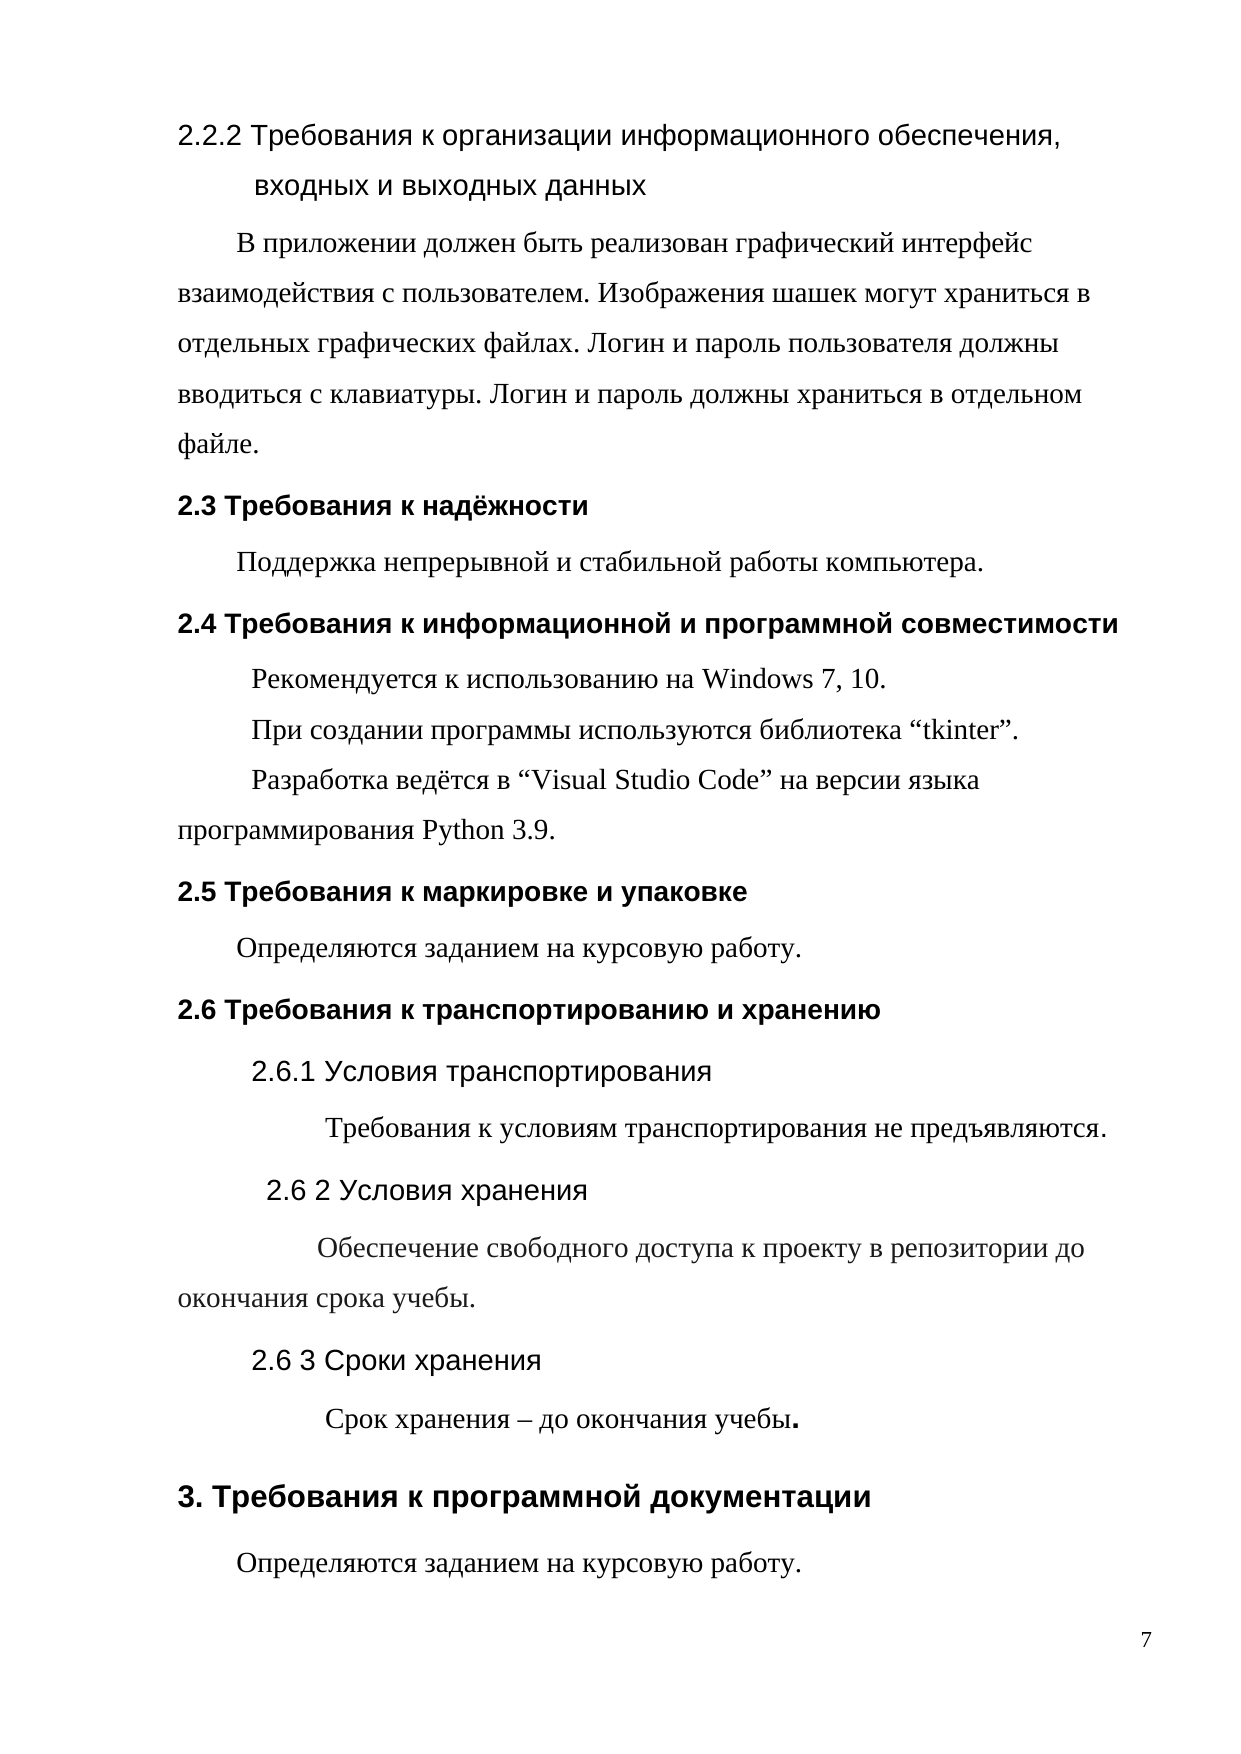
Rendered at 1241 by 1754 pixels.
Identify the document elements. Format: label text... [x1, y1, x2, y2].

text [177, 1545, 1152, 1578]
text Разработка ведётся в “Visual Studio Code” на версии языка программирования Python 3.9. [177, 762, 1152, 846]
text 3. Требования к программной документации [177, 1478, 1152, 1514]
text 2.3 Требования к надёжности [177, 489, 1152, 521]
text Обеспечение свободного доступа к проекту в репозитории до окончания срока учебы. [177, 1230, 1152, 1314]
text В приложении должен быть реализован графический интерфейс взаимодействия с пользователем. Изображения шашек могут храниться в отдельных графических файлах. Логин и пароль пользователя должны вводиться с клавиатуры. Логин и пароль должны храниться в отдельном файле. [177, 225, 1152, 460]
text 2.6 3 Сроки хранения [177, 1343, 1152, 1377]
text Определяются заданием на курсовую работу. [177, 930, 1152, 963]
text Поддержка непрерывной и стабильной работы компьютера. [177, 544, 1152, 577]
text Рекомендуется к использованию на Windows 7, 10. [177, 661, 1152, 695]
text 2.4 Требования к информационной и программной совместимости [177, 607, 1152, 639]
text 2.6 2 Условия хранения [177, 1173, 1152, 1207]
text При создании программы используются библиотекa “tkinter”. [177, 712, 1152, 745]
text 2.6 Требования к транспортированию и хранению [177, 993, 1152, 1025]
text 2.5 Требования к маркировке и упаковке [177, 875, 1152, 908]
text 2.2.2 Требования к организации информационного обеспечения, входных и выходных данных [177, 118, 1152, 202]
text Срок хранения – до окончания учебы. [251, 1399, 1152, 1436]
text Требования к условиям транспортирования не предъявляются. [251, 1110, 1152, 1144]
text 2.6.1 Условия транспортирования [177, 1054, 1152, 1087]
